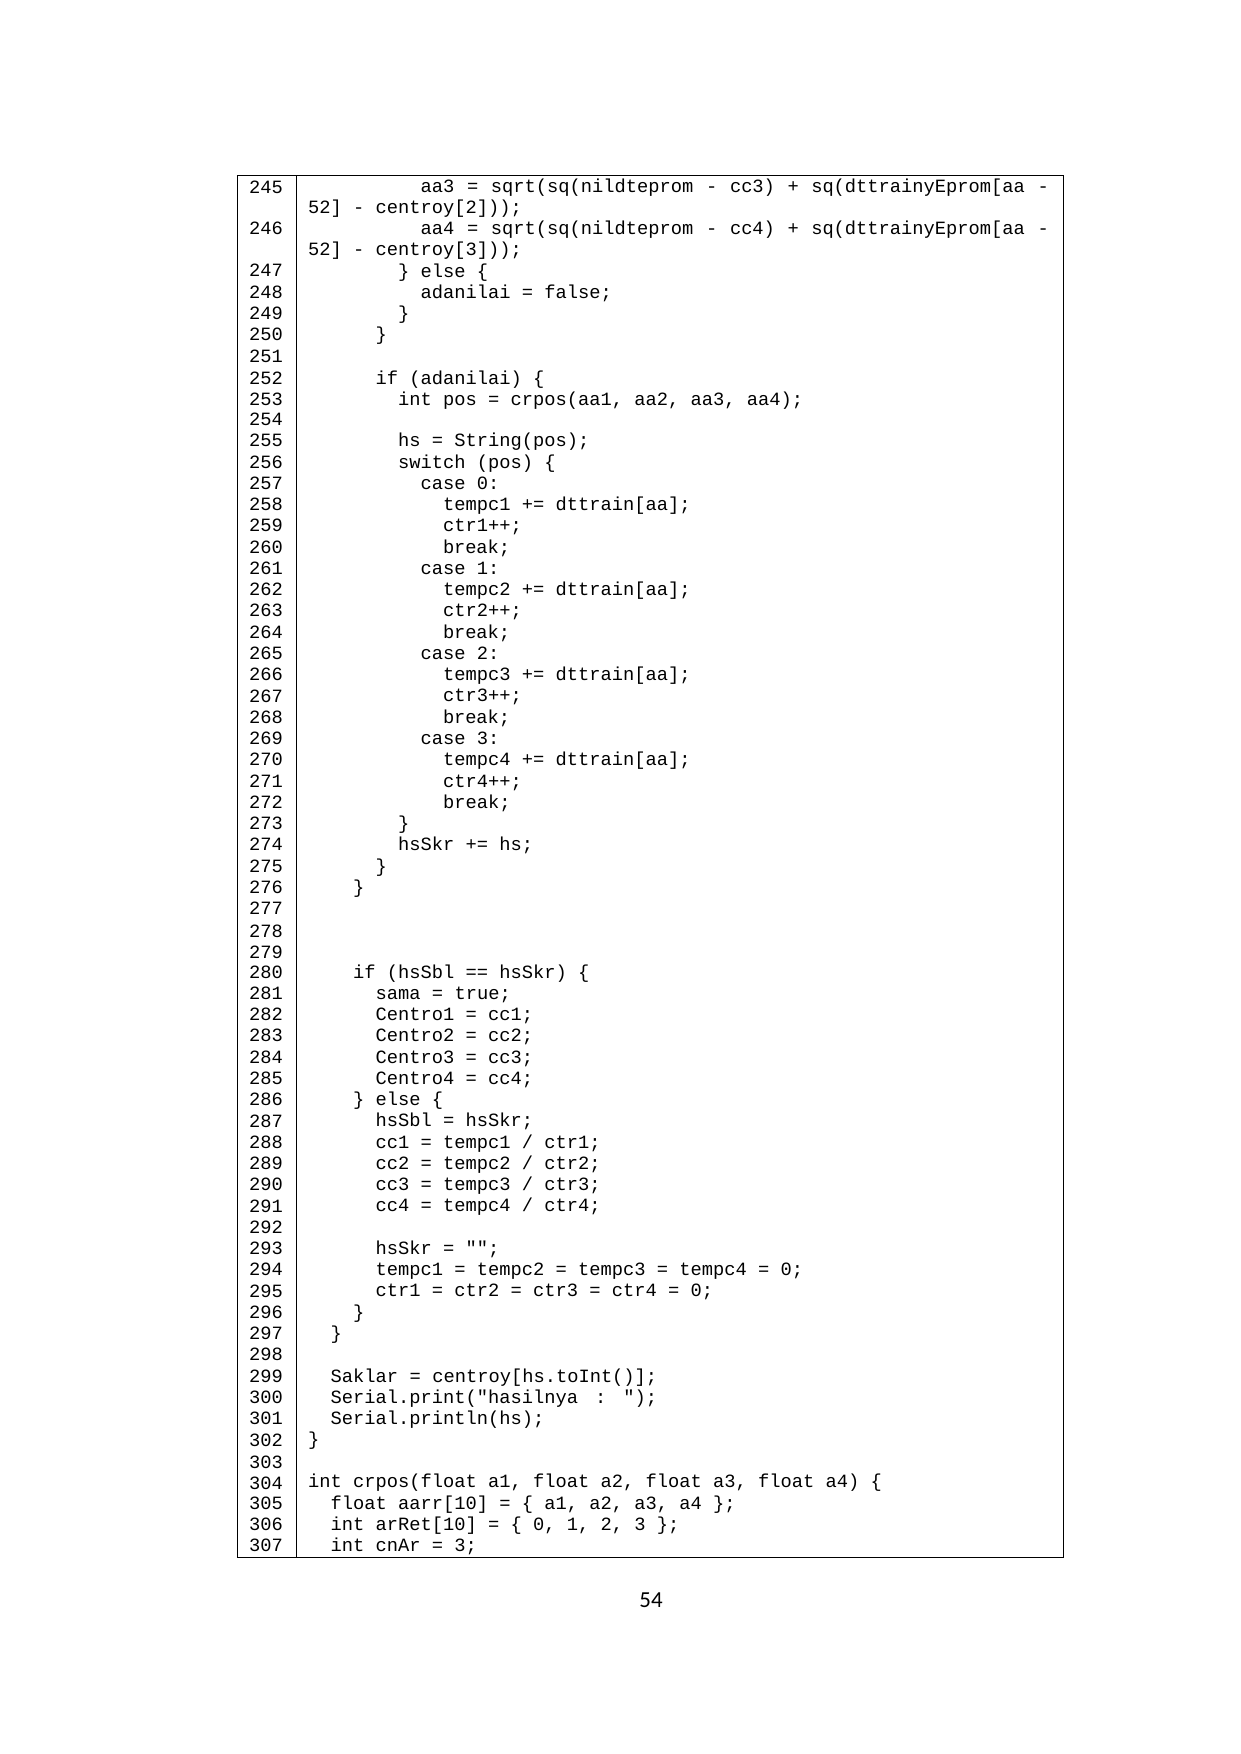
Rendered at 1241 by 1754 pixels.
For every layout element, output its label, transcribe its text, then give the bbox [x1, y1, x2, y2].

table_header aa3 = sqrt(sq(nildteprom - cc3) + sq(dttrainyEprom[aa - 52] - centroy[2])); aa4 = sqrt(sq(nildteprom - cc4) + sq(dttrainyEprom[aa - 52] - centroy[3])); } else { adanilai = false; } } if (adanilai) { int pos = crpos(aa1, aa2, aa3, aa4); hs = String(pos); switch (pos) { case 0: tempc1 += dttrain[aa]; ctr1++; break; case 1: tempc2 += dttrain[aa]; ctr2++; break; case 2: tempc3 += dttrain[aa]; ctr3++; break; case 3: tempc4 += dttrain[aa]; ctr4++; break; } hsSkr += hs; } } if (hsSbl == hsSkr) { sama = true; Centro1 = cc1; Centro2 = cc2; Centro3 = cc3; Centro4 = cc4; } else { hsSbl = hsSkr; cc1 = tempc1 / ctr1; cc2 = tempc2 / ctr2; cc3 = tempc3 / ctr3; cc4 = tempc4 / ctr4; hsSkr = ""; tempc1 = tempc2 = tempc3 = tempc4 = 0; ctr1 = ctr2 = ctr3 = ctr4 = 0; } } Saklar = centroy[hs.toInt()]; Serial.print("hasilnya : "); Serial.println(hs); } int crpos(float a1, float a2, float a3, float a4) { float aarr[10] = { a1, a2, a3, a4 }; int arRet[10] = { 0, 1, 2, 3 }; int cnAr = 3; [297, 176, 1063, 1557]
table_header 245 246 247 248 249 250 251 252 253 254 255 256 257 258 259 260 261 262 263 264 265 266 267 268 269 270 271 272 273 274 275 276 277 278 279 280 281 282 283 284 285 286 287 288 289 290 291 292 293 294 295 296 297 298 299 300 301 302 303 304 305 306 307 [238, 176, 296, 1557]
